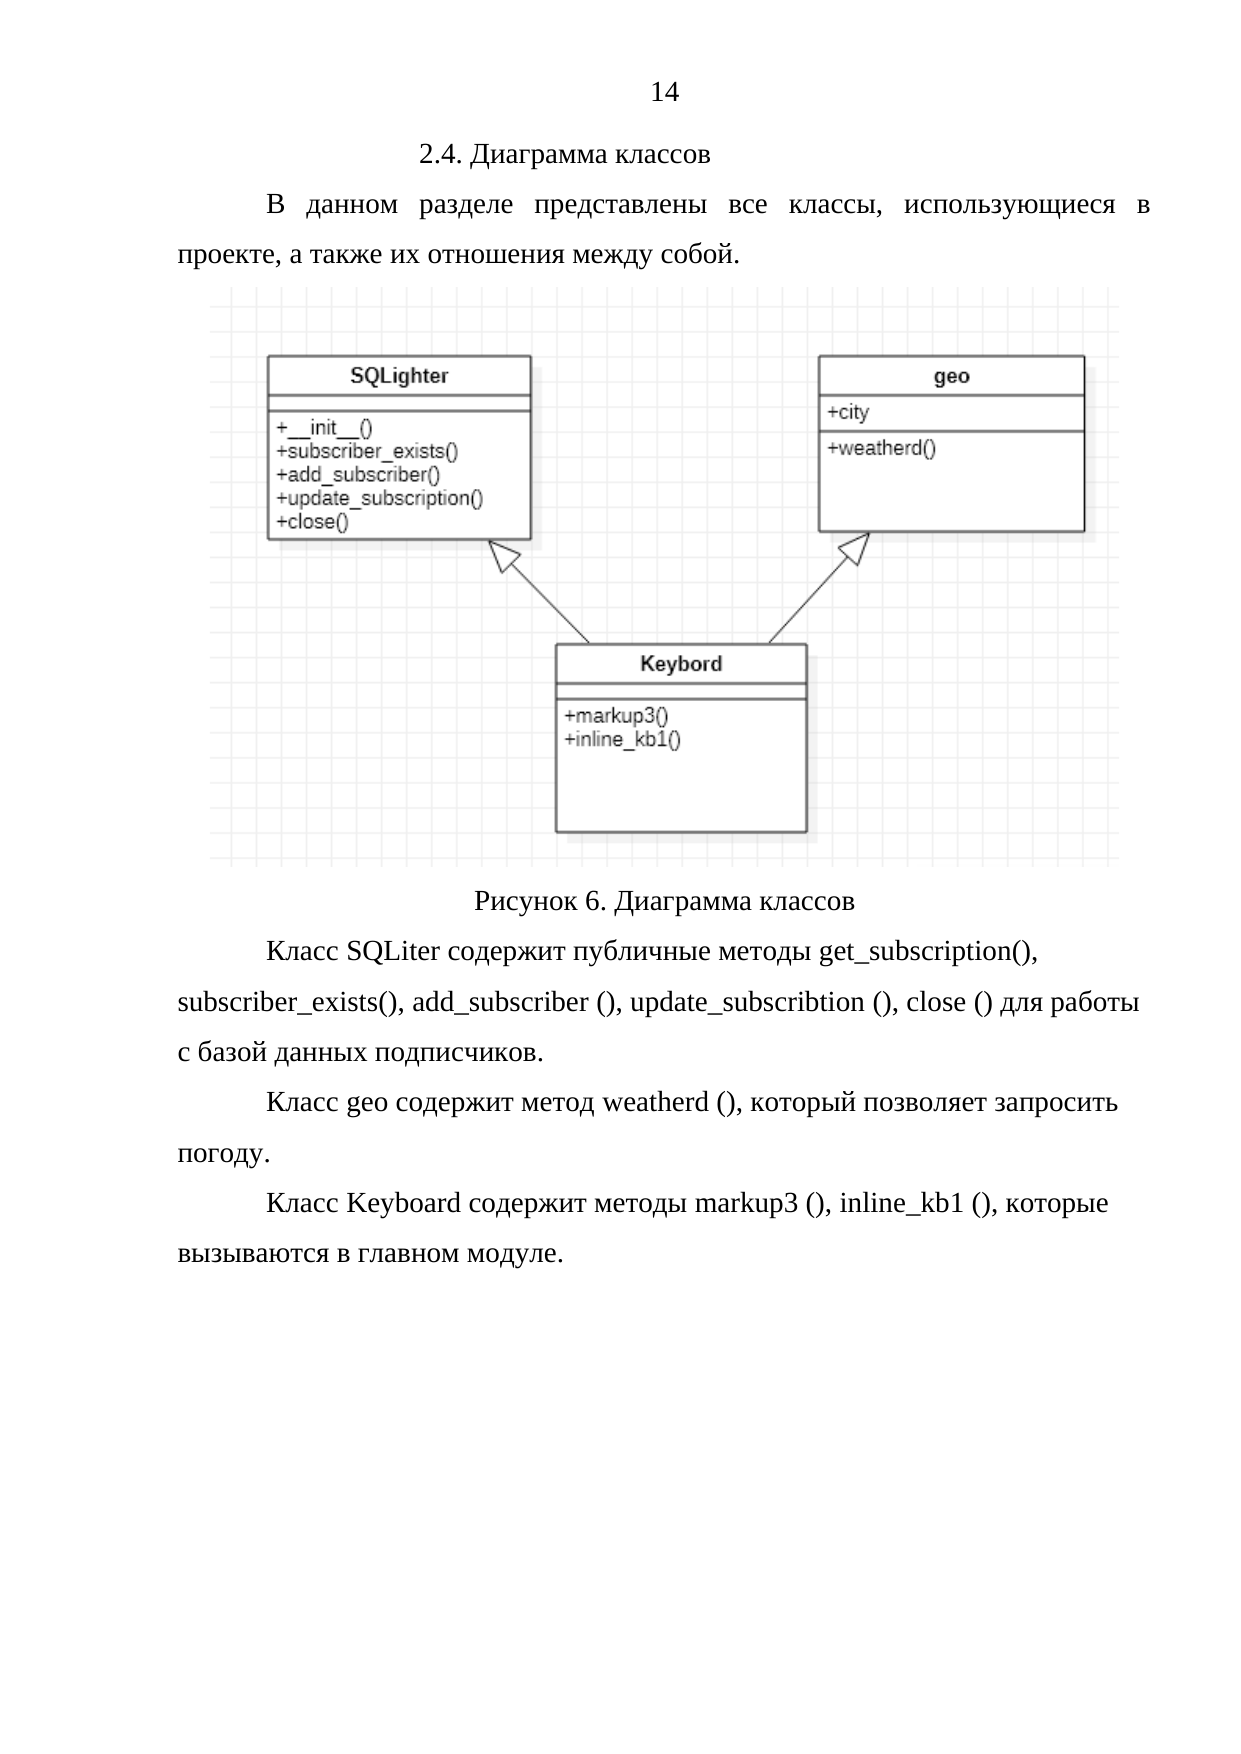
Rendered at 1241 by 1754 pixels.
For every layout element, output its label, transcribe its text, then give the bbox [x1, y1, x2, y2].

text Класс SQLiter содержит публичные методы get_subscription(), subscriber_exists(), add_subscriber (), update_subscribtion (), close () для работы с базой данных подписчиков. [177, 933, 1152, 1068]
picture [209, 287, 1120, 867]
text Рисунок 6. Диаграмма классов [177, 883, 1152, 917]
text В данном разделе представлены все классы, использующиеся в проекте, а также их отношения между собой. [177, 186, 1152, 270]
text Класс Keyboard содержит методы markup3 (), inline_kb1 (), которые вызываются в главном модуле. [177, 1185, 1152, 1269]
text Класс geo содержит метод weatherd (), который позволяет запросить погоду. [177, 1084, 1152, 1168]
subtitle 2.4. Диаграмма классов [419, 136, 1152, 169]
